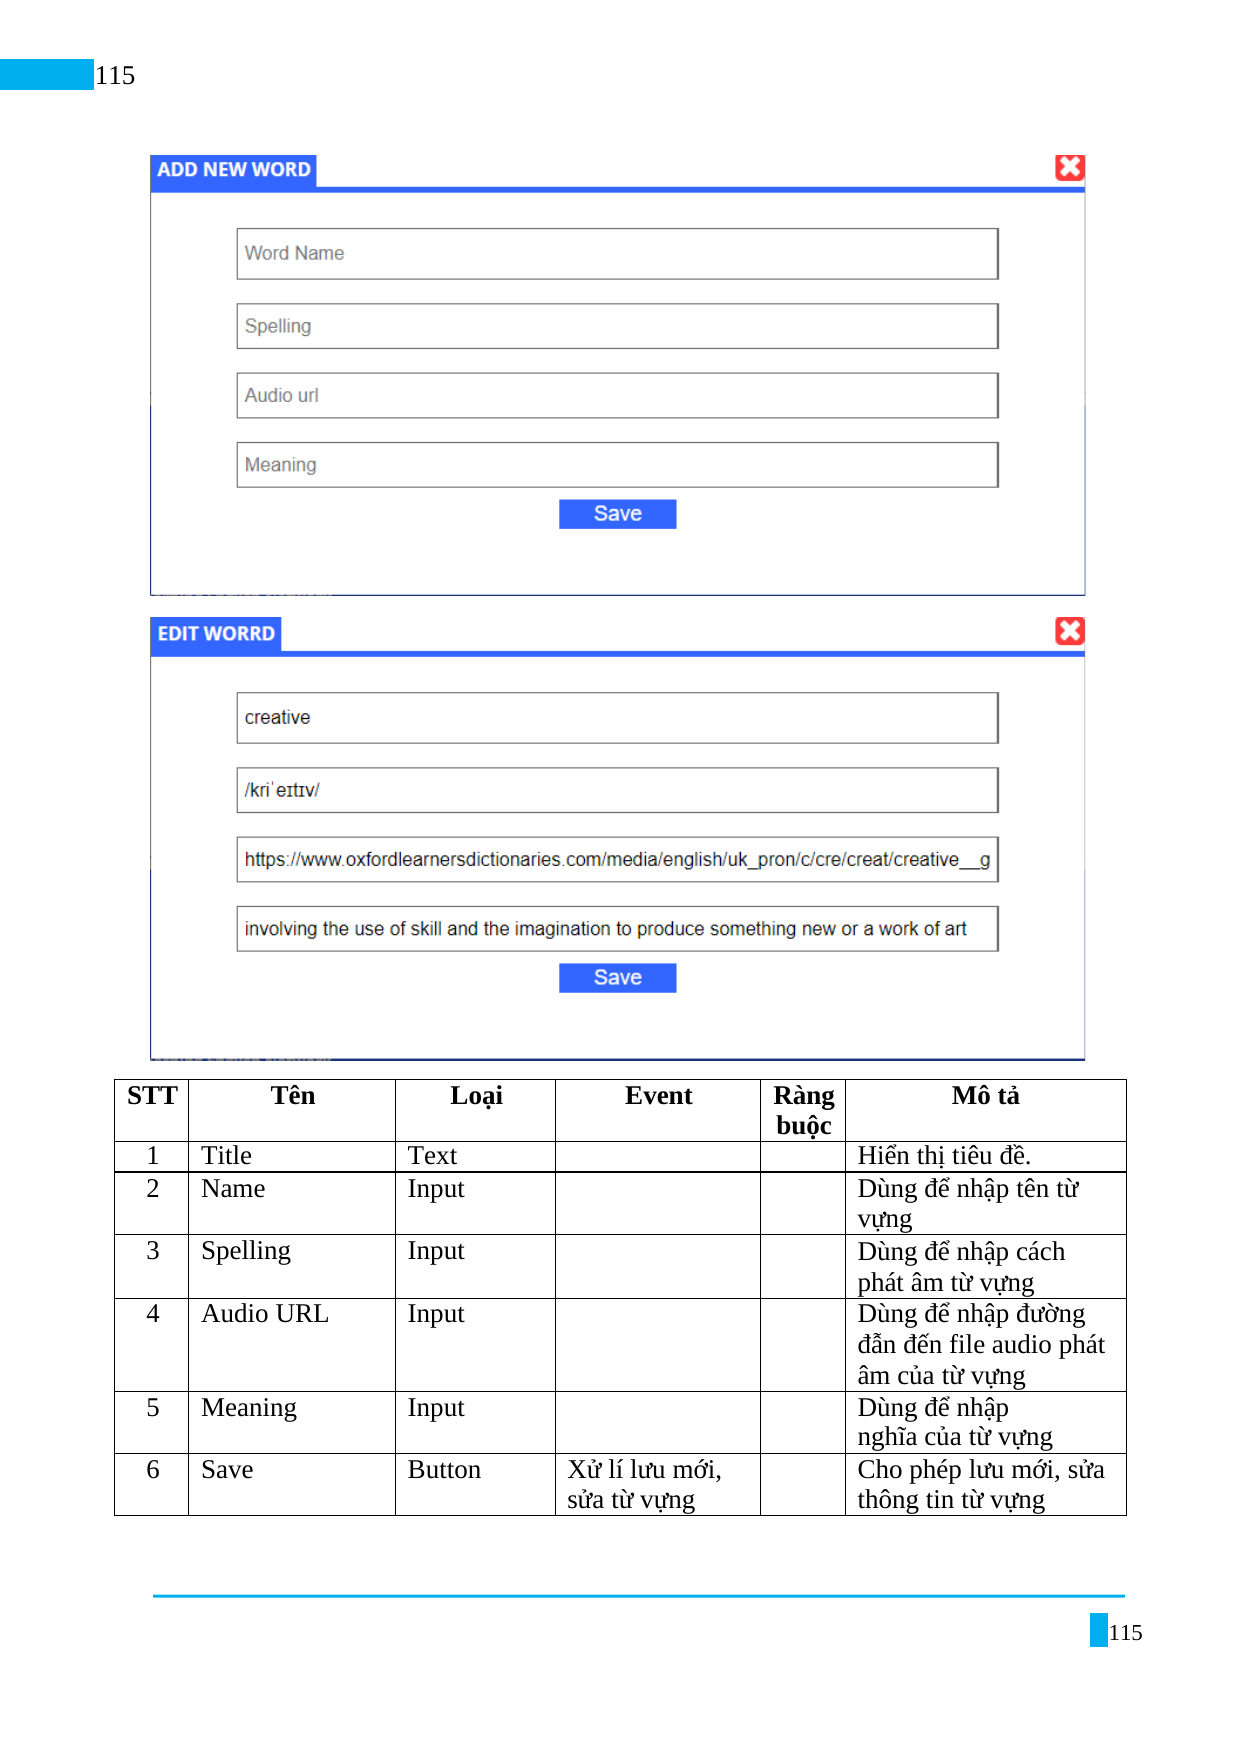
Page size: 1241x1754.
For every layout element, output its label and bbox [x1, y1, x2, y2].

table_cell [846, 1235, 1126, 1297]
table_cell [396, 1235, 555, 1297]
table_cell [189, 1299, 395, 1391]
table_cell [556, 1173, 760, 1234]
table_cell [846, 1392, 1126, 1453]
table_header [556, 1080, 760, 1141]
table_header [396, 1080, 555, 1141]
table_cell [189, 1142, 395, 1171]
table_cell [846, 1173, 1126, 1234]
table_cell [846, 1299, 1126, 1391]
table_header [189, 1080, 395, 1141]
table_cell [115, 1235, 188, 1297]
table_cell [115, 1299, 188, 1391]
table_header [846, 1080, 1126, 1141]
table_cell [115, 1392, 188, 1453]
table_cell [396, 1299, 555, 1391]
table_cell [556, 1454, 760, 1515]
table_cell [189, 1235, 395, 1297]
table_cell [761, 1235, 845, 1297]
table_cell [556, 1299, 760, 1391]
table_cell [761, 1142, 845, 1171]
picture [150, 155, 1086, 596]
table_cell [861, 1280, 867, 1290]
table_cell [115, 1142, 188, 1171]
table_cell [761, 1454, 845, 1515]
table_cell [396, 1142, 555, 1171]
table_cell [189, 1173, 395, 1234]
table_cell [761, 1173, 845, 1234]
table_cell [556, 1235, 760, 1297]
picture [150, 617, 1086, 1061]
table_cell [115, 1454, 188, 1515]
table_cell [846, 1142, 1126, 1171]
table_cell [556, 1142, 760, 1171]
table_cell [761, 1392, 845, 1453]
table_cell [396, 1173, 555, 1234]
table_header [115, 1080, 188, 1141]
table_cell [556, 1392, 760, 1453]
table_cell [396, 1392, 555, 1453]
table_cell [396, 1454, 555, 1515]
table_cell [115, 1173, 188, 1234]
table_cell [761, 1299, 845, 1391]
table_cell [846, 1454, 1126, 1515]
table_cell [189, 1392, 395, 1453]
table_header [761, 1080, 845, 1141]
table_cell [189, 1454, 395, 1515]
